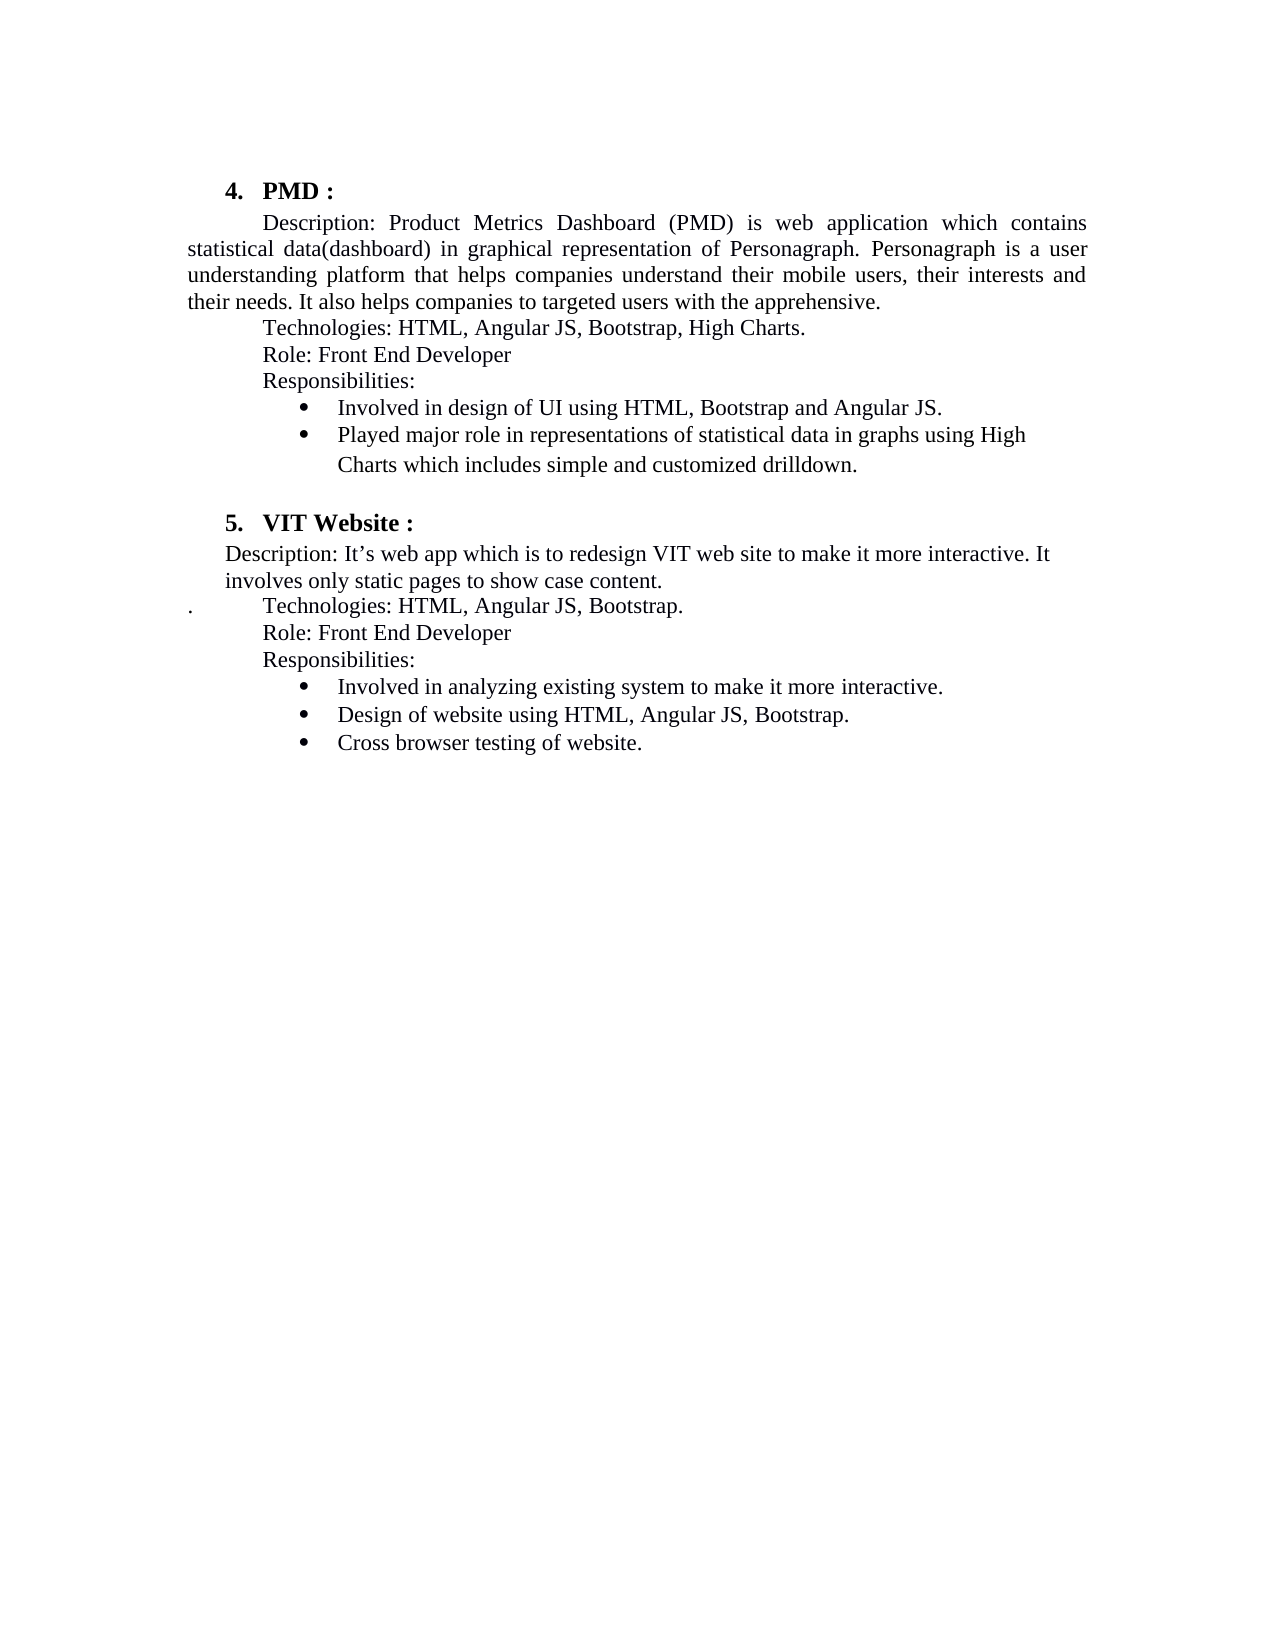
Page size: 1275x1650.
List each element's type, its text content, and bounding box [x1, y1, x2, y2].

text Responsibilities: [262, 367, 1100, 393]
list Played major role in representations of statistical data in graphs using High Charts which includes simple and customized drilldown. [300, 421, 1088, 477]
text Technologies: HTML, Angular JS, Bootstrap, High Charts. Role: Front End Developer [262, 314, 808, 367]
text . Technologies: HTML, Angular JS, Bootstrap. [187, 593, 1100, 619]
text Description: Product Metrics Dashboard (PMD) is web application which contains statistical data(dashboard) in graphical representation of Personagraph. Personagraph is a user understanding platform that helps companies understand their mobile users, their interests and their needs. It also helps companies to targeted users with the apprehensive. [187, 209, 1088, 314]
text Role: Front End Developer Responsibilities: [262, 619, 513, 672]
list Involved in analyzing existing system to make it more interactive. [300, 672, 1100, 700]
text Description: It’s web app which is to redesign VIT web site to make it more interactive. It involves only static pages to show case content. [225, 540, 1100, 593]
list Design of website using HTML, Angular JS, Bootstrap. [300, 700, 1100, 728]
subtitle VIT Website : [225, 508, 1100, 537]
subtitle PMD : [225, 176, 1100, 205]
list Cross browser testing of website. [300, 728, 1100, 756]
list Involved in design of UI using HTML, Bootstrap and Angular JS. [300, 393, 1100, 421]
